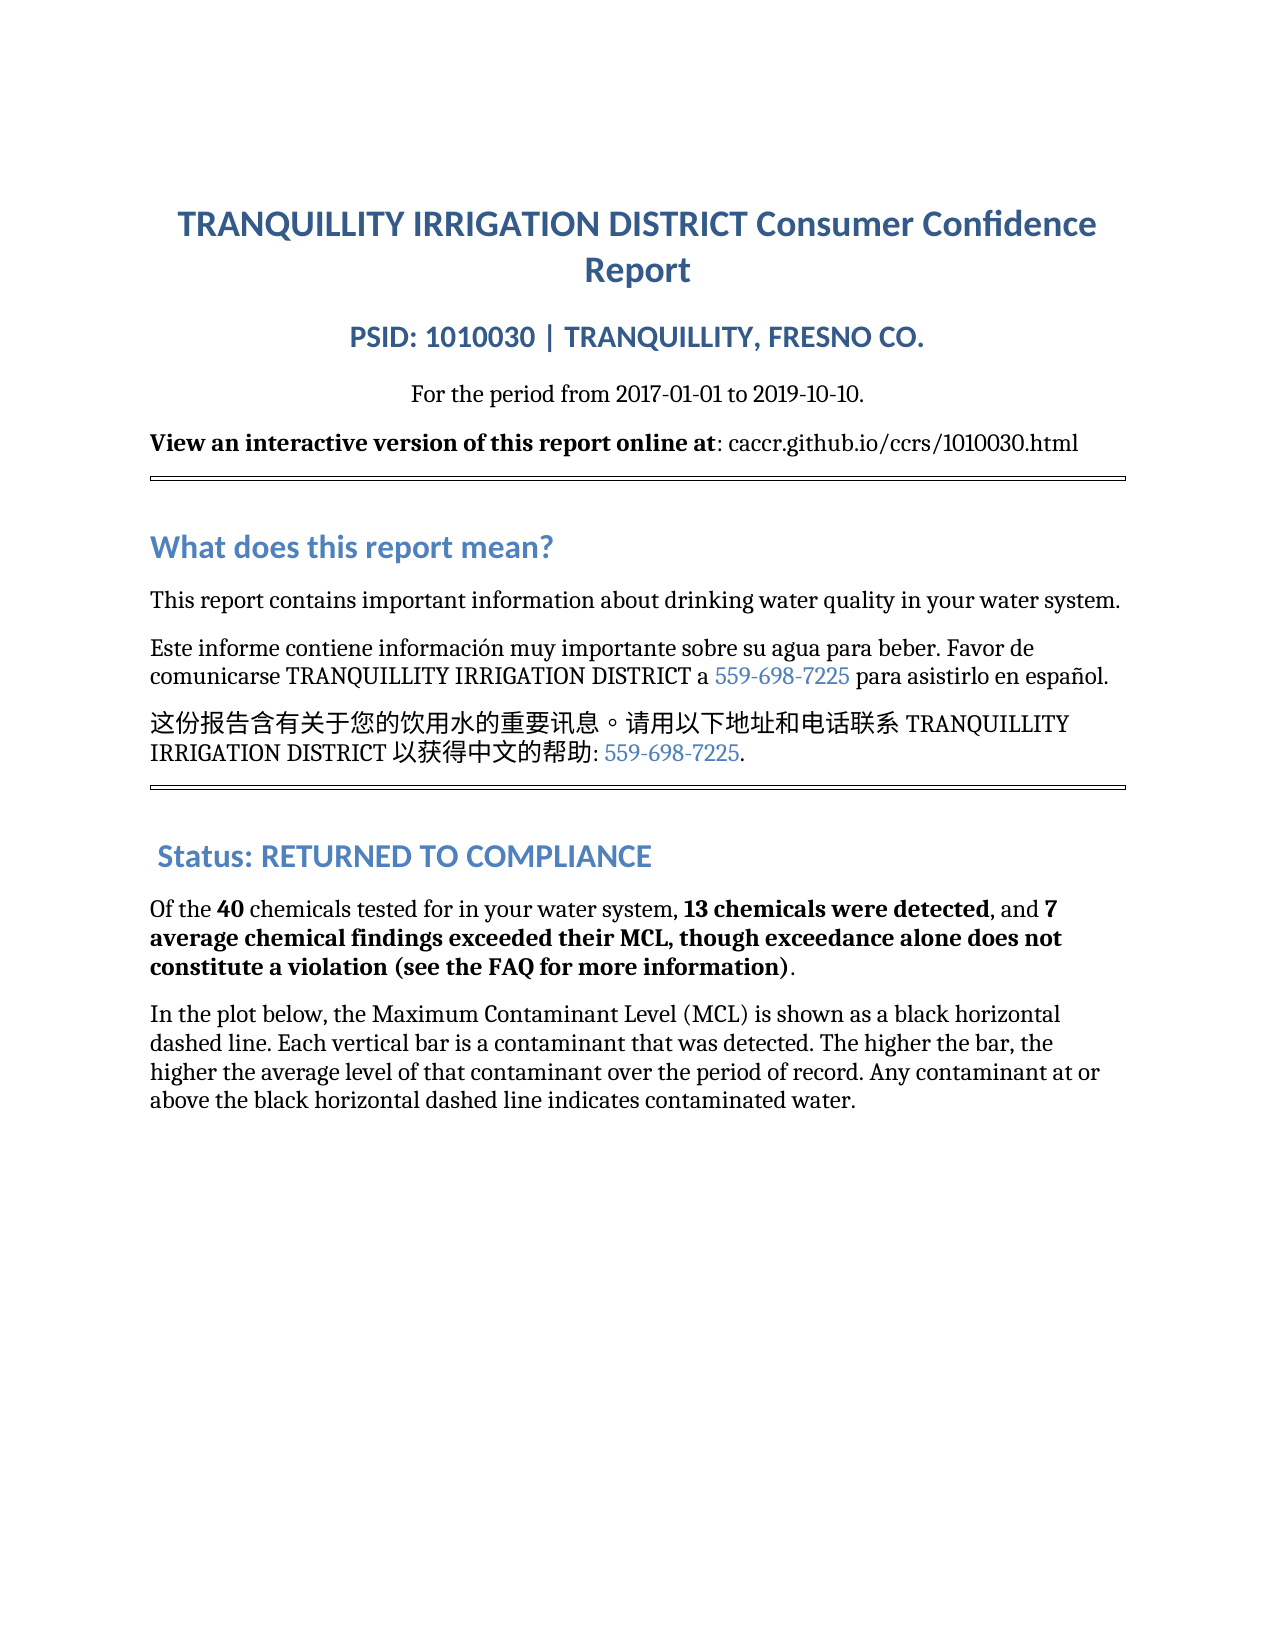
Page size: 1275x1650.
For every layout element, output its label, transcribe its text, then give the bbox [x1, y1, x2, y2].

text In the plot below, the Maximum Contaminant Level (MCL) is shown as a black horizontal dashed line. Each vertical bar is a contaminant that was detected. The higher the bar, the higher the average level of that contaminant over the period of record. Any contaminant at or above the black horizontal dashed line indicates contaminated water. [150, 1000, 1125, 1115]
text For the period from 2017-01-01 to 2019-10-10. [150, 380, 1125, 408]
subtitle PSID: 1010030 | TRANQUILLITY, FRESNO CO. [150, 317, 1125, 355]
title TRANQUILLITY IRRIGATION DISTRICT Consumer Confidence Report [150, 200, 1125, 292]
text 这份报告含有关于您的饮用水的重要讯息。请用以下地址和电话联系 TRANQUILLITY IRRIGATION DISTRICT 以获得中文的帮助: 559-698-7225. [150, 710, 1125, 767]
text Of the 40 chemicals tested for in your water system, 13 chemicals were detected, and 7 average chemical findings exceeded their MCL, though exceedance alone does not constitute a violation (see the FAQ for more information). [150, 895, 1125, 981]
subtitle Status: RETURNED TO COMPLIANCE [150, 836, 1125, 876]
subtitle What does this report mean? [150, 526, 1125, 567]
text This report contains important information about drinking water quality in your water system. [150, 586, 1125, 615]
text Este informe contiene información muy importante sobre su agua para beber. Favor de comunicarse TRANQUILLITY IRRIGATION DISTRICT a 559-698-7225 para asistirlo en español. [150, 633, 1125, 691]
text View an interactive version of this report online at: caccr.github.io/ccrs/1010030.html [150, 429, 1125, 458]
